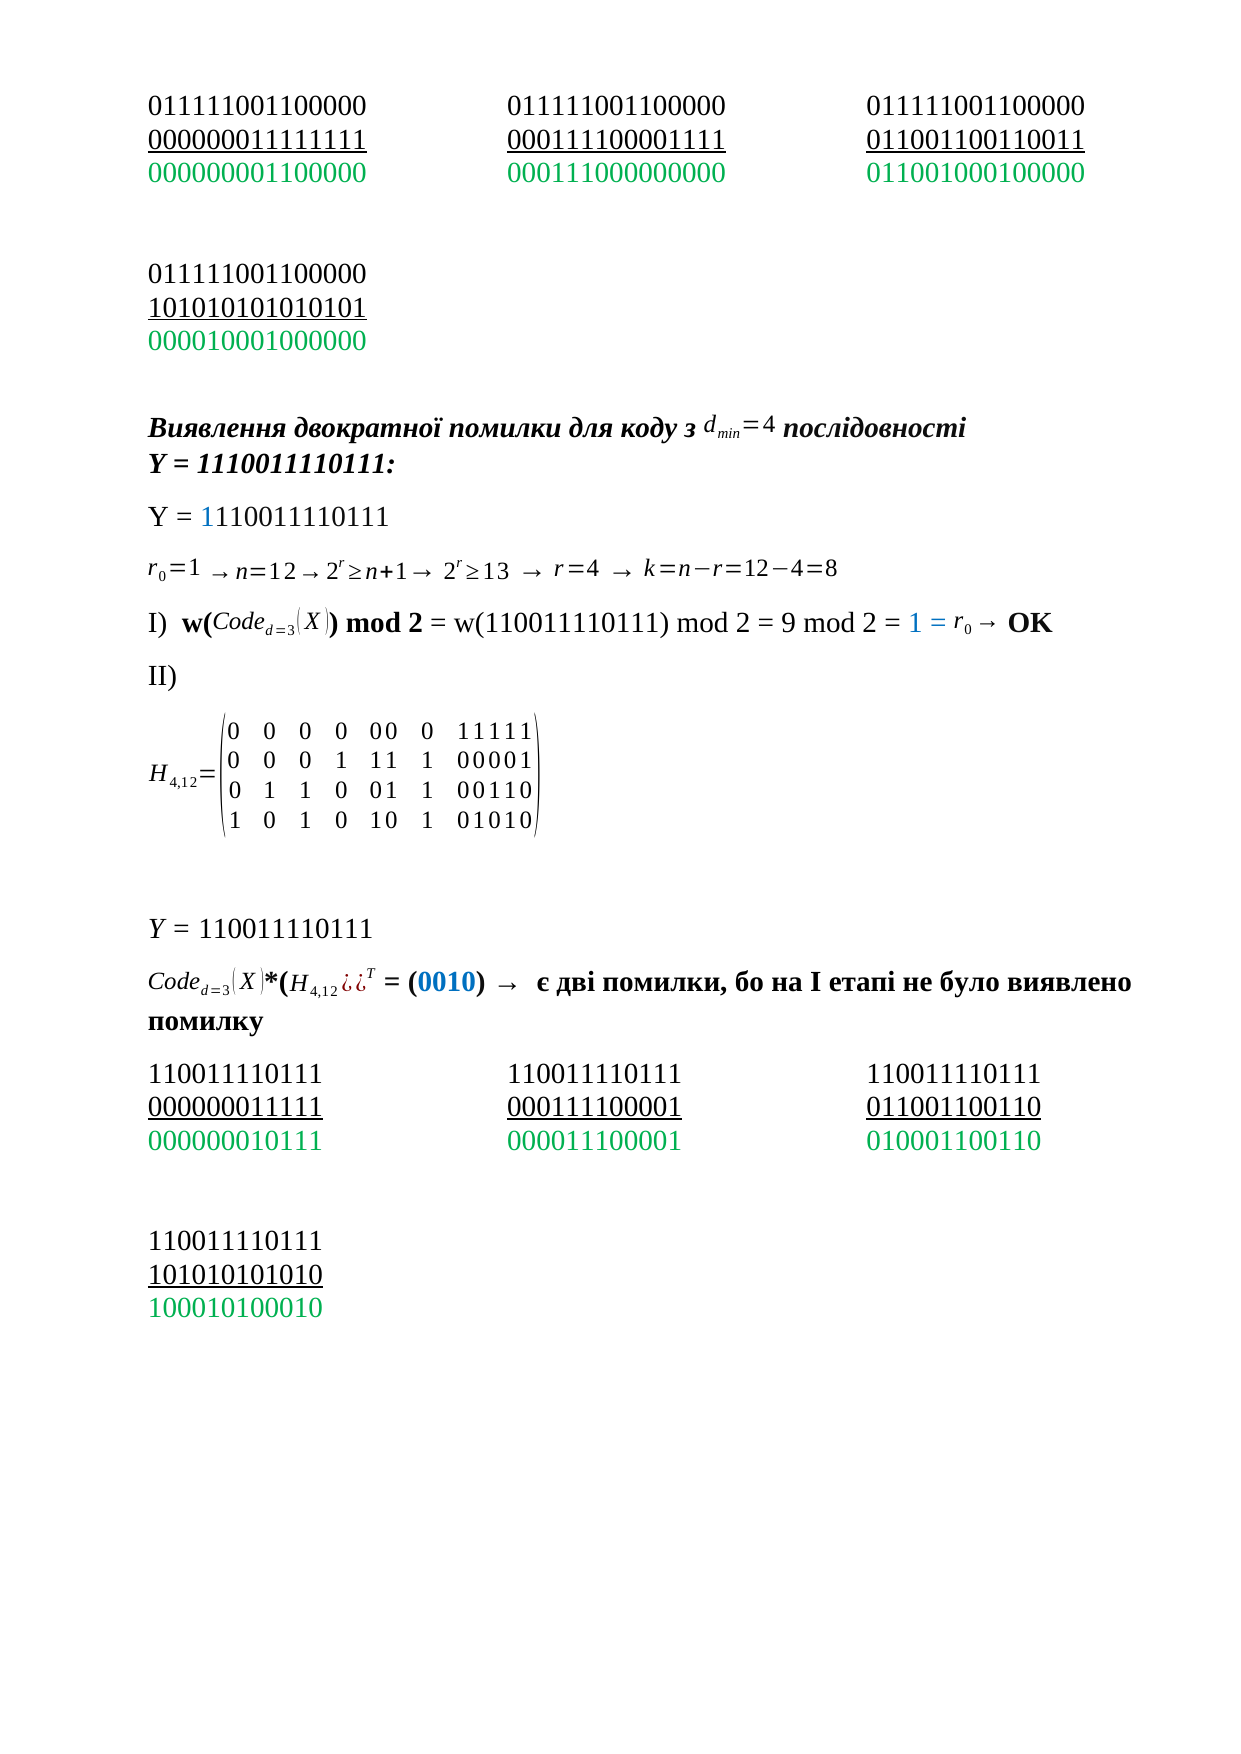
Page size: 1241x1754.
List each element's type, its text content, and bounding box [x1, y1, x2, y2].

text 010001100110 [866, 1123, 1152, 1156]
text 110011110111 [148, 1223, 1152, 1257]
text 011001100110 [866, 1089, 1152, 1123]
text 000000011111111 [148, 122, 433, 156]
text 101010101010 [148, 1257, 1152, 1291]
text 000000011111 [148, 1089, 433, 1123]
text → → → [148, 551, 1152, 586]
text Y = 1110011110111 [148, 499, 1152, 532]
text 011111001100000 [507, 88, 792, 122]
text 011111001100000 [148, 88, 433, 122]
text Виявлення двократної помилки для коду з послідовності Y = 1110011110111: [148, 410, 1152, 479]
text 000111100001 [507, 1089, 792, 1123]
text II) [148, 658, 1152, 692]
text 110011110111 [507, 1056, 792, 1089]
text 011001100110011 [866, 122, 1152, 156]
text 110011110111 [148, 1056, 433, 1089]
text *( = (0010) → є дві помилки, бо на I етапі не було виявлено помилку [148, 964, 1152, 1036]
text 011111001100000 [148, 256, 433, 290]
text 000111000000000 [507, 156, 792, 189]
text 100010100010 [148, 1291, 1152, 1324]
text 000011100001 [507, 1123, 792, 1156]
text 011111001100000 [866, 88, 1152, 122]
text 011001000100000 [866, 156, 1152, 189]
text 000111100001111 [507, 122, 792, 156]
text 101010101010101 [148, 290, 433, 323]
text 000000001100000 [148, 156, 433, 189]
text 000000010111 [148, 1123, 433, 1156]
text I) w() mod 2 = w(110011110111) mod 2 = 9 mod 2 = 1 = OK [148, 605, 1152, 639]
text 110011110111 [866, 1056, 1152, 1089]
text 000010001000000 [148, 323, 1152, 357]
text Y = 110011110111 [148, 911, 1152, 945]
